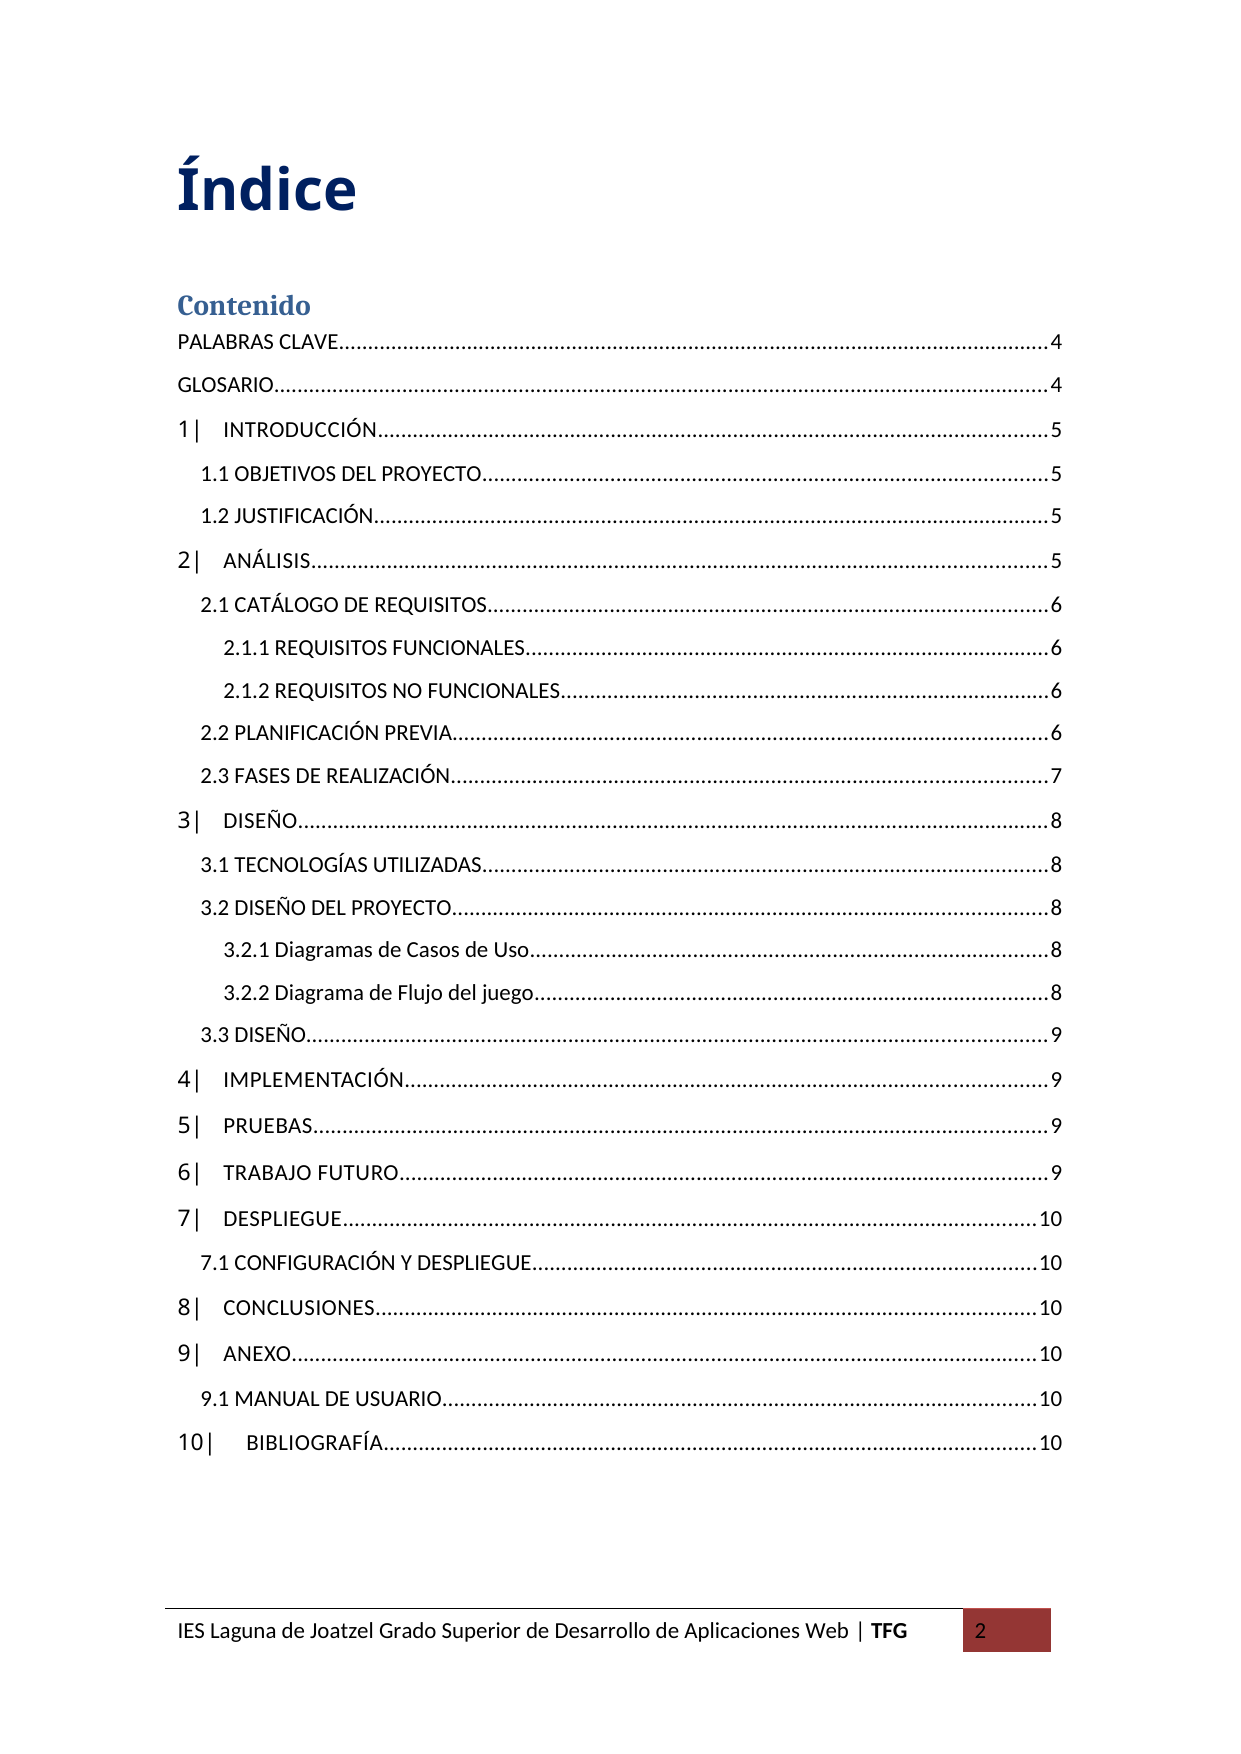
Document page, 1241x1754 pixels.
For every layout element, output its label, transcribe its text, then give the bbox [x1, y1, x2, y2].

text Índice [177, 148, 1063, 227]
